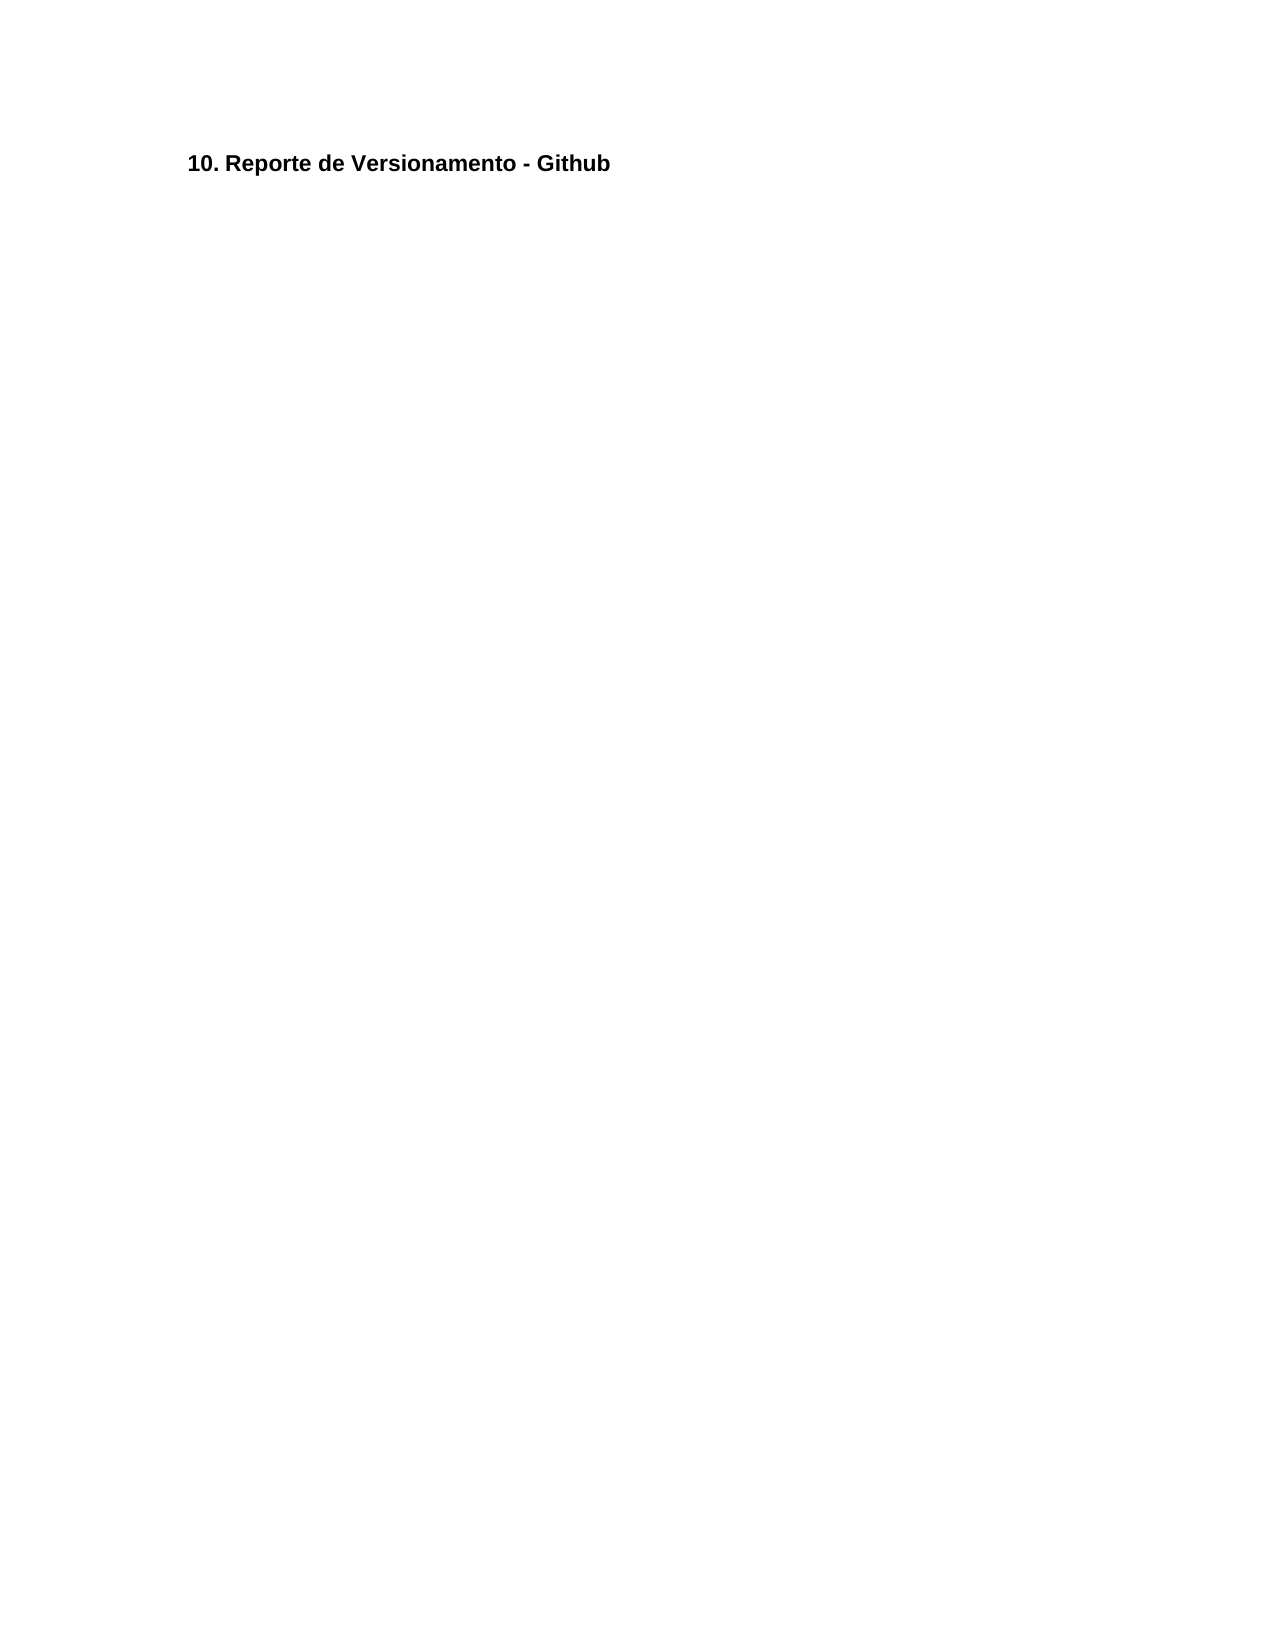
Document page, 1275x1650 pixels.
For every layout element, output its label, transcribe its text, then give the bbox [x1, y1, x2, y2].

list Reporte de Versionamento - Github [187, 150, 1125, 176]
